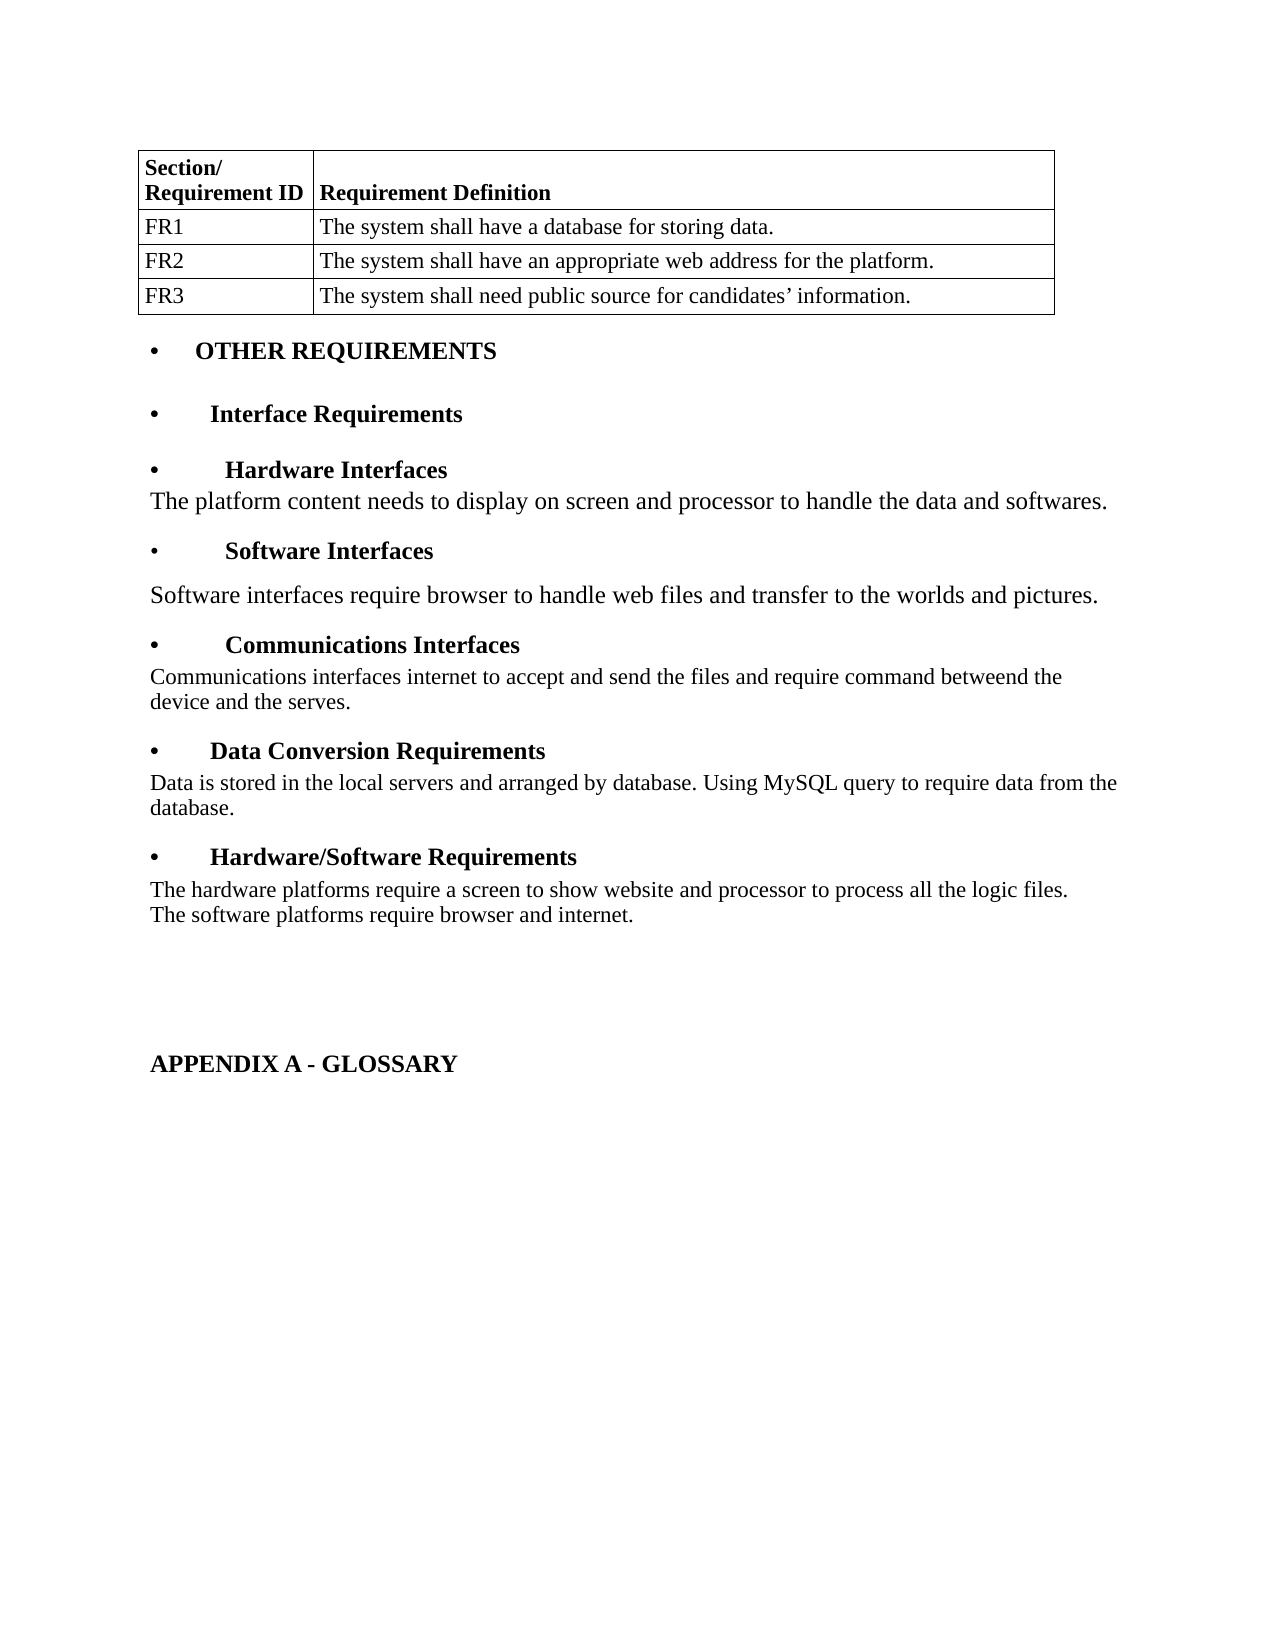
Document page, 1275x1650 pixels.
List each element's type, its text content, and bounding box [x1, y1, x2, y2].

text Software interfaces require browser to handle web files and transfer to the worlds and pictures. [150, 583, 1125, 608]
table_cell FR2 [139, 245, 313, 278]
table_header Section/ Requirement ID [139, 151, 313, 209]
table_cell The system shall have a database for storing data. [314, 210, 1054, 244]
text The hardware platforms require a screen to show website and processor to process all the logic files. [150, 877, 1125, 902]
list Software Interfaces [150, 539, 1125, 564]
list Hardware/Software Requirements [150, 846, 1125, 871]
table_cell The system shall have an appropriate web address for the platform. [314, 245, 1054, 278]
table_cell FR3 [139, 279, 313, 313]
text APPENDIX A - GLOSSARY [150, 1052, 1125, 1077]
text Data is stored in the local servers and arranged by database. Using MySQL query to require data from the database. [150, 771, 1125, 821]
list Communications Interfaces [150, 633, 1125, 658]
text The platform content needs to display on screen and processor to handle the data and softwares. [150, 489, 1125, 514]
list Interface Requirements [150, 402, 1125, 427]
table_cell The system shall need public source for candidates’ information. [314, 279, 1054, 313]
table_header Requirement Definition [314, 151, 1054, 209]
list OTHER REQUIREMENTS [150, 339, 1125, 364]
text Communications interfaces internet to accept and send the files and require command betweend the device and the serves. [150, 664, 1125, 714]
table_cell FR1 [139, 210, 313, 244]
text The software platforms require browser and internet. [150, 902, 1125, 927]
list Data Conversion Requirements [150, 739, 1125, 764]
list Hardware Interfaces [150, 458, 1125, 483]
